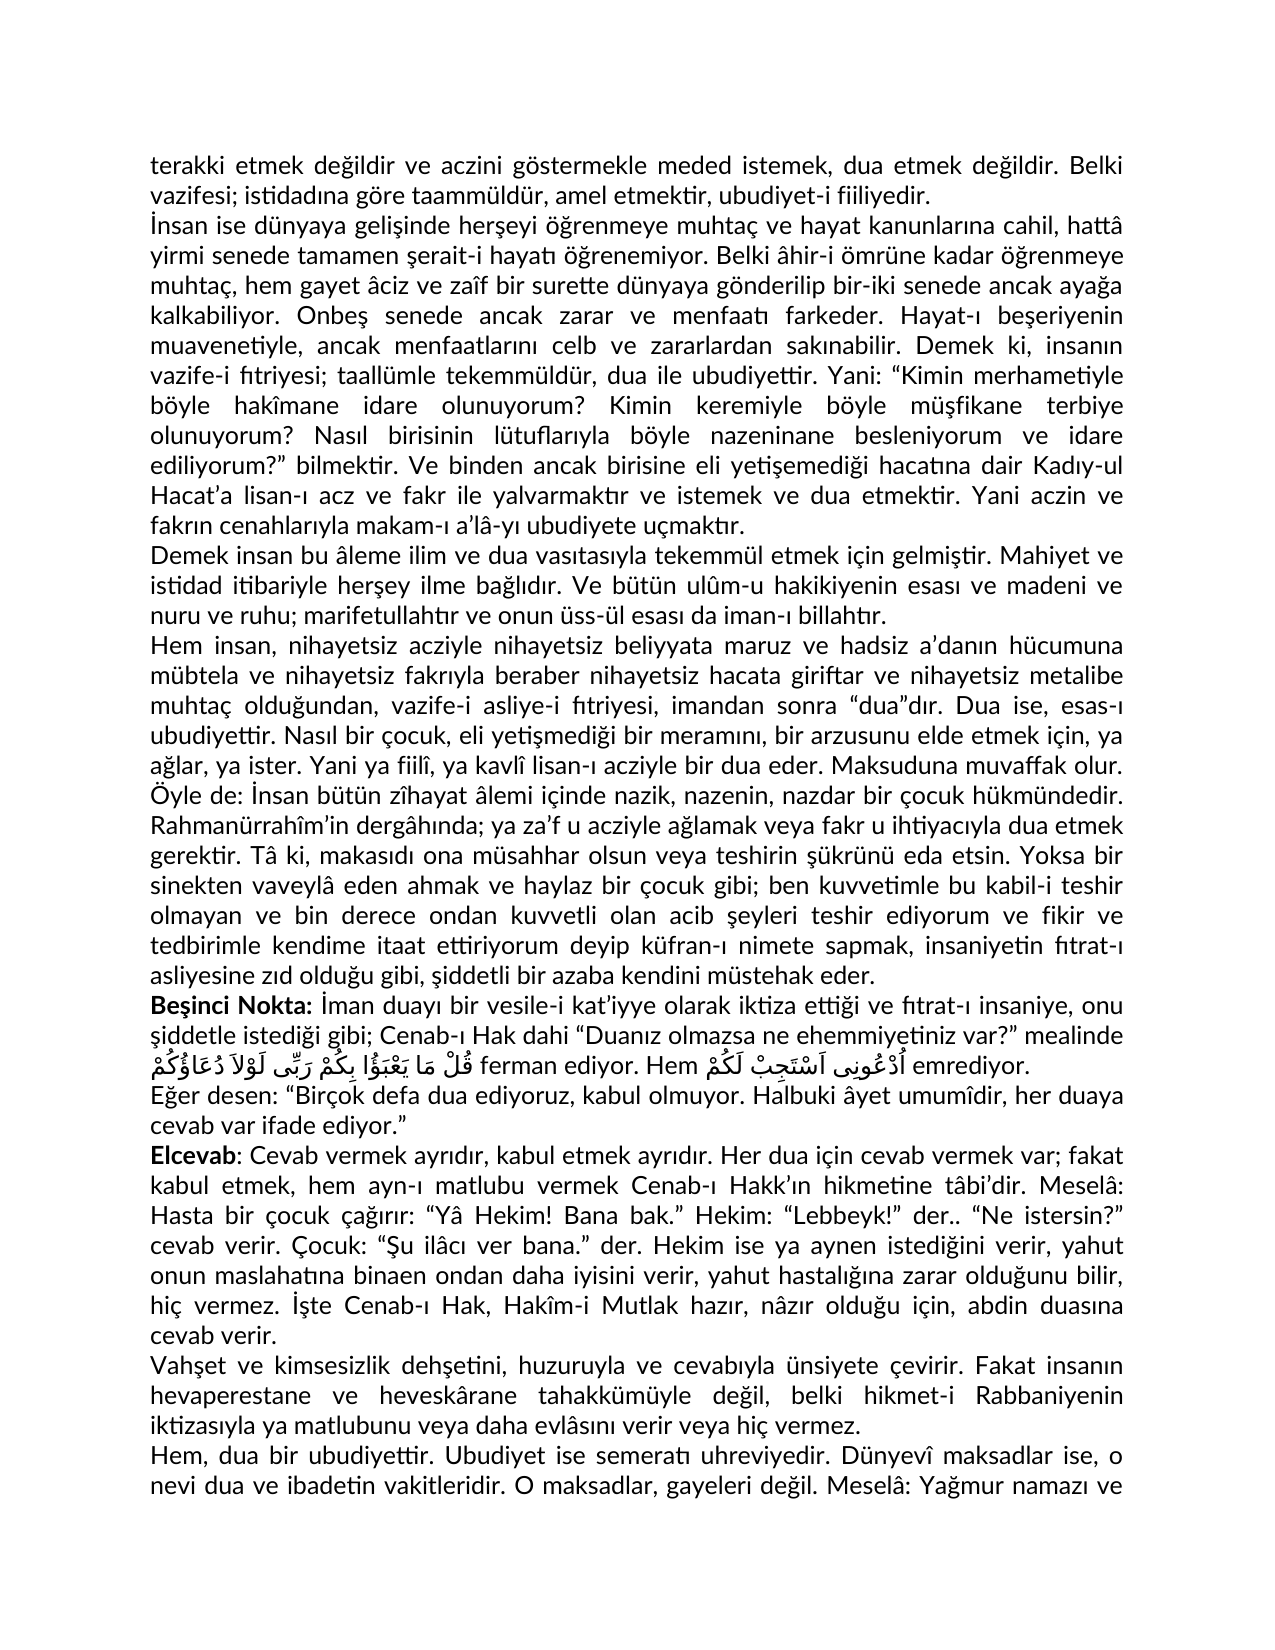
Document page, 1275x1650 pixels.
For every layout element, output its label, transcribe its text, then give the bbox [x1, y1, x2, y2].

text Eğer desen: “Birçok defa dua ediyoruz, kabul olmuyor. Halbuki âyet umumîdir, her duaya cevab var ifade ediyor.” [150, 1080, 1125, 1140]
text İnsan ise dünyaya gelişinde herşeyi öğrenmeye muhtaç ve hayat kanunlarına cahil, hattâ yirmi senede tamamen şerait-i hayatı öğrenemiyor. Belki âhir-i ömrüne kadar öğrenmeye muhtaç, hem gayet âciz ve zaîf bir surette dünyaya gönderilip bir-iki senede ancak ayağa kalkabiliyor. Onbeş senede ancak zarar ve menfaatı farkeder. Hayat-ı beşeriyenin muavenetiyle, ancak menfaatlarını celb ve zararlardan sakınabilir. Demek ki, insanın vazife-i fıtriyesi; taallümle tekemmüldür, dua ile ubudiyettir. Yani: “Kimin merhametiyle böyle hakîmane idare olunuyorum? Kimin keremiyle böyle müşfikane terbiye olunuyorum? Nasıl birisinin lütuflarıyla böyle nazeninane besleniyorum ve idare ediliyorum?” bilmektir. Ve binden ancak birisine eli yetişemediği hacatına dair Kadıy-ul Hacat’a lisan-ı acz ve fakr ile yalvarmaktır ve istemek ve dua etmektir. Yani aczin ve fakrın cenahlarıyla makam-ı a’lâ-yı ubudiyete uçmaktır. [150, 210, 1125, 540]
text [150, 1440, 1125, 1500]
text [150, 150, 1125, 210]
text Vahşet ve kimsesizlik dehşetini, huzuruyla ve cevabıyla ünsiyete çevirir. Fakat insanın hevaperestane ve heveskârane tahakkümüyle değil, belki hikmet-i Rabbaniyenin iktizasıyla ya matlubunu veya daha evlâsını verir veya hiç vermez. [150, 1350, 1125, 1440]
text Demek insan bu âleme ilim ve dua vasıtasıyla tekemmül etmek için gelmiştir. Mahiyet ve istidad itibariyle herşey ilme bağlıdır. Ve bütün ulûm-u hakikiyenin esası ve madeni ve nuru ve ruhu; marifetullahtır ve onun üss-ül esası da iman-ı billahtır. [150, 540, 1125, 630]
text Hem insan, nihayetsiz acziyle nihayetsiz beliyyata maruz ve hadsiz a’danın hücumuna mübtela ve nihayetsiz fakrıyla beraber nihayetsiz hacata giriftar ve nihayetsiz metalibe muhtaç olduğundan, vazife-i asliye-i fıtriyesi, imandan sonra “dua”dır. Dua ise, esas-ı ubudiyettir. Nasıl bir çocuk, eli yetişmediği bir meramını, bir arzusunu elde etmek için, ya ağlar, ya ister. Yani ya fiilî, ya kavlî lisan-ı acziyle bir dua eder. Maksuduna muvaffak olur. Öyle de: İnsan bütün zîhayat âlemi içinde nazik, nazenin, nazdar bir çocuk hükmündedir. Rahmanürrahîm’in dergâhında; ya za’f u acziyle ağlamak veya fakr u ihtiyacıyla dua etmek gerektir. Tâ ki, makasıdı ona müsahhar olsun veya teshirin şükrünü eda etsin. Yoksa bir sinekten vaveylâ eden ahmak ve haylaz bir çocuk gibi; ben kuvvetimle bu kabil-i teshir olmayan ve bin derece ondan kuvvetli olan acib şeyleri teshir ediyorum ve fikir ve tedbirimle kendime itaat ettiriyorum deyip küfran-ı nimete sapmak, insaniyetin fıtrat-ı asliyesine zıd olduğu gibi, şiddetli bir azaba kendini müstehak eder. [150, 630, 1125, 990]
text Beşinci Nokta: İman duayı bir vesile-i kat’iyye olarak iktiza ettiği ve fıtrat-ı insaniye, onu şiddetle istediği gibi; Cenab-ı Hak dahi “Duanız olmazsa ne ehemmiyetiniz var?” mealinde قُلْ مَا يَعْبَؤُا بِكُمْ رَبِّى لَوْلاَ دُعَاؤُكُمْ ferman ediyor. Hem اُدْعُونِى اَسْتَجِبْ لَكُمْ emrediyor. [150, 990, 1125, 1080]
text Elcevab: Cevab vermek ayrıdır, kabul etmek ayrıdır. Her dua için cevab vermek var; fakat kabul etmek, hem ayn-ı matlubu vermek Cenab-ı Hakk’ın hikmetine tâbi’dir. Meselâ: Hasta bir çocuk çağırır: “Yâ Hekim! Bana bak.” Hekim: “Lebbeyk!” der.. “Ne istersin?” cevab verir. Çocuk: “Şu ilâcı ver bana.” der. Hekim ise ya aynen istediğini verir, yahut onun maslahatına binaen ondan daha iyisini verir, yahut hastalığına zarar olduğunu bilir, hiç vermez. İşte Cenab-ı Hak, Hakîm-i Mutlak hazır, nâzır olduğu için, abdin duasına cevab verir. [150, 1140, 1125, 1350]
